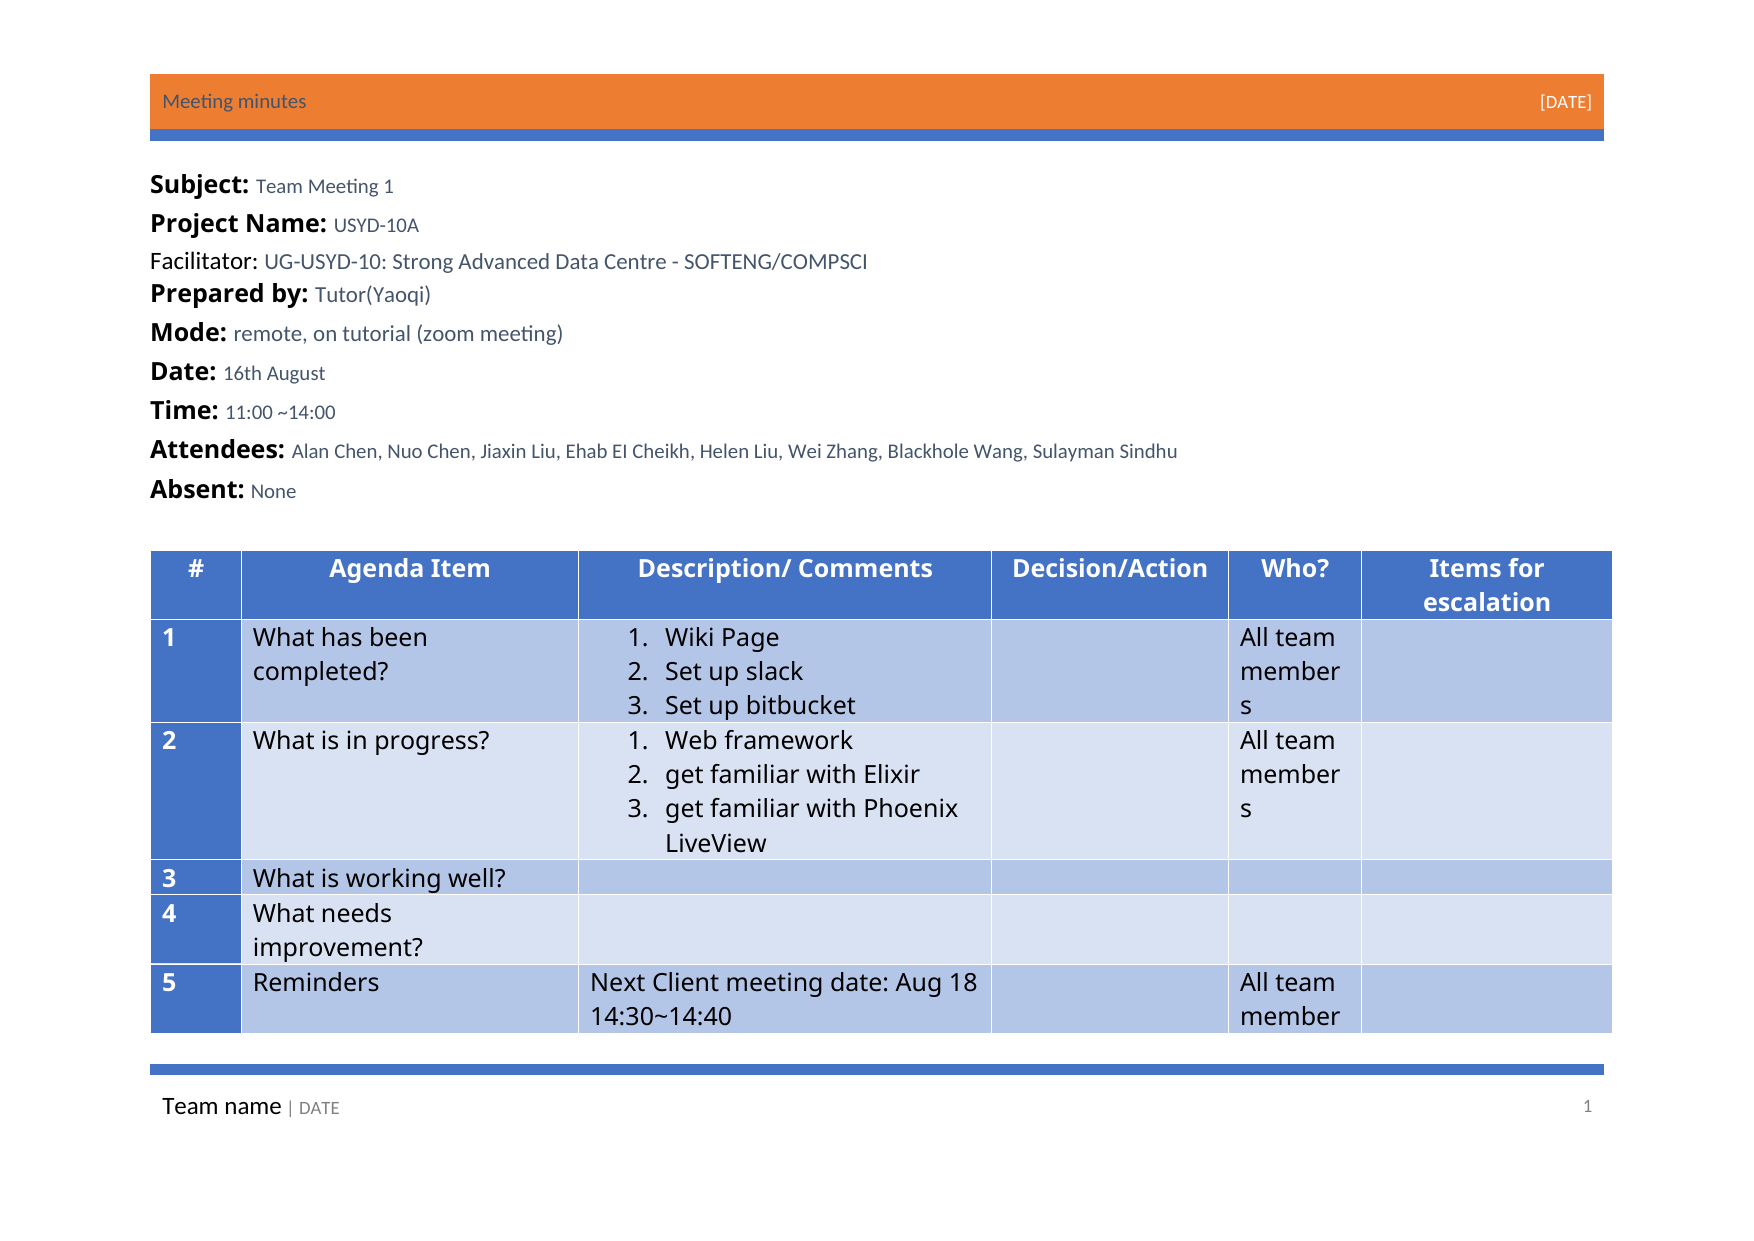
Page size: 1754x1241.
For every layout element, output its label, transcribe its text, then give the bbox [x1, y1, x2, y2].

table_cell All team members [1229, 620, 1361, 722]
table_cell 5 [151, 965, 241, 1033]
table_cell [1362, 620, 1612, 722]
table_header # [151, 551, 241, 619]
text Date: 16th August [150, 354, 1604, 388]
table_cell What has been completed? [242, 620, 578, 722]
table_header Decision/Action [992, 551, 1228, 619]
table_cell All team members [1229, 965, 1361, 1033]
table_header Who? [1229, 551, 1361, 619]
text Time: 11:00 ~14:00 [150, 393, 1604, 427]
table_cell [992, 965, 1228, 1033]
text Attendees: Alan Chen, Nuo Chen, Jiaxin Liu, Ehab EI Cheikh, Helen Liu, Wei Zhang, Blackhole Wang, Sulayman Sindhu [150, 432, 1604, 466]
table_cell [1362, 965, 1612, 1033]
text Subject: Team Meeting 1 [150, 167, 1604, 201]
table_cell 1 [151, 620, 241, 722]
table_cell Web framework get familiar with Elixir get familiar with Phoenix LiveView [579, 723, 991, 859]
text Facilitator: UG-USYD-10: Strong Advanced Data Centre - SOFTENG/COMPSCI [150, 245, 1604, 275]
table_header Items for escalation [1362, 551, 1612, 619]
text Absent: None [150, 471, 1604, 505]
table_cell [579, 860, 991, 894]
table_cell [992, 723, 1228, 859]
text Project Name: USYD-10A [150, 206, 1604, 240]
table_cell What is in progress? [242, 723, 578, 859]
text Mode: remote, on tutorial (zoom meeting) [150, 314, 1604, 349]
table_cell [579, 965, 991, 1033]
text Prepared by: Tutor(Yaoqi) [150, 275, 1604, 309]
table_cell [992, 895, 1228, 963]
table_cell [992, 620, 1228, 722]
table_header Description/ Comments [579, 551, 991, 619]
table_header Agenda Item [242, 551, 578, 619]
table_cell 4 [151, 895, 241, 963]
table_cell [1362, 723, 1612, 859]
table_cell [579, 895, 991, 963]
table_cell [1229, 860, 1361, 894]
table_cell [1362, 895, 1612, 963]
table_cell What needs improvement? [242, 895, 578, 963]
table_cell What is working well? [242, 860, 578, 894]
table_cell [1229, 895, 1361, 963]
table_cell [992, 860, 1228, 894]
table_cell 3 [151, 860, 241, 894]
table_cell All team members [1229, 723, 1361, 859]
table_cell 2 [151, 723, 241, 859]
table_cell Wiki Page Set up slack Set up bitbucket [579, 620, 991, 722]
table_cell [1362, 860, 1612, 894]
table_cell Reminders [242, 965, 578, 1033]
